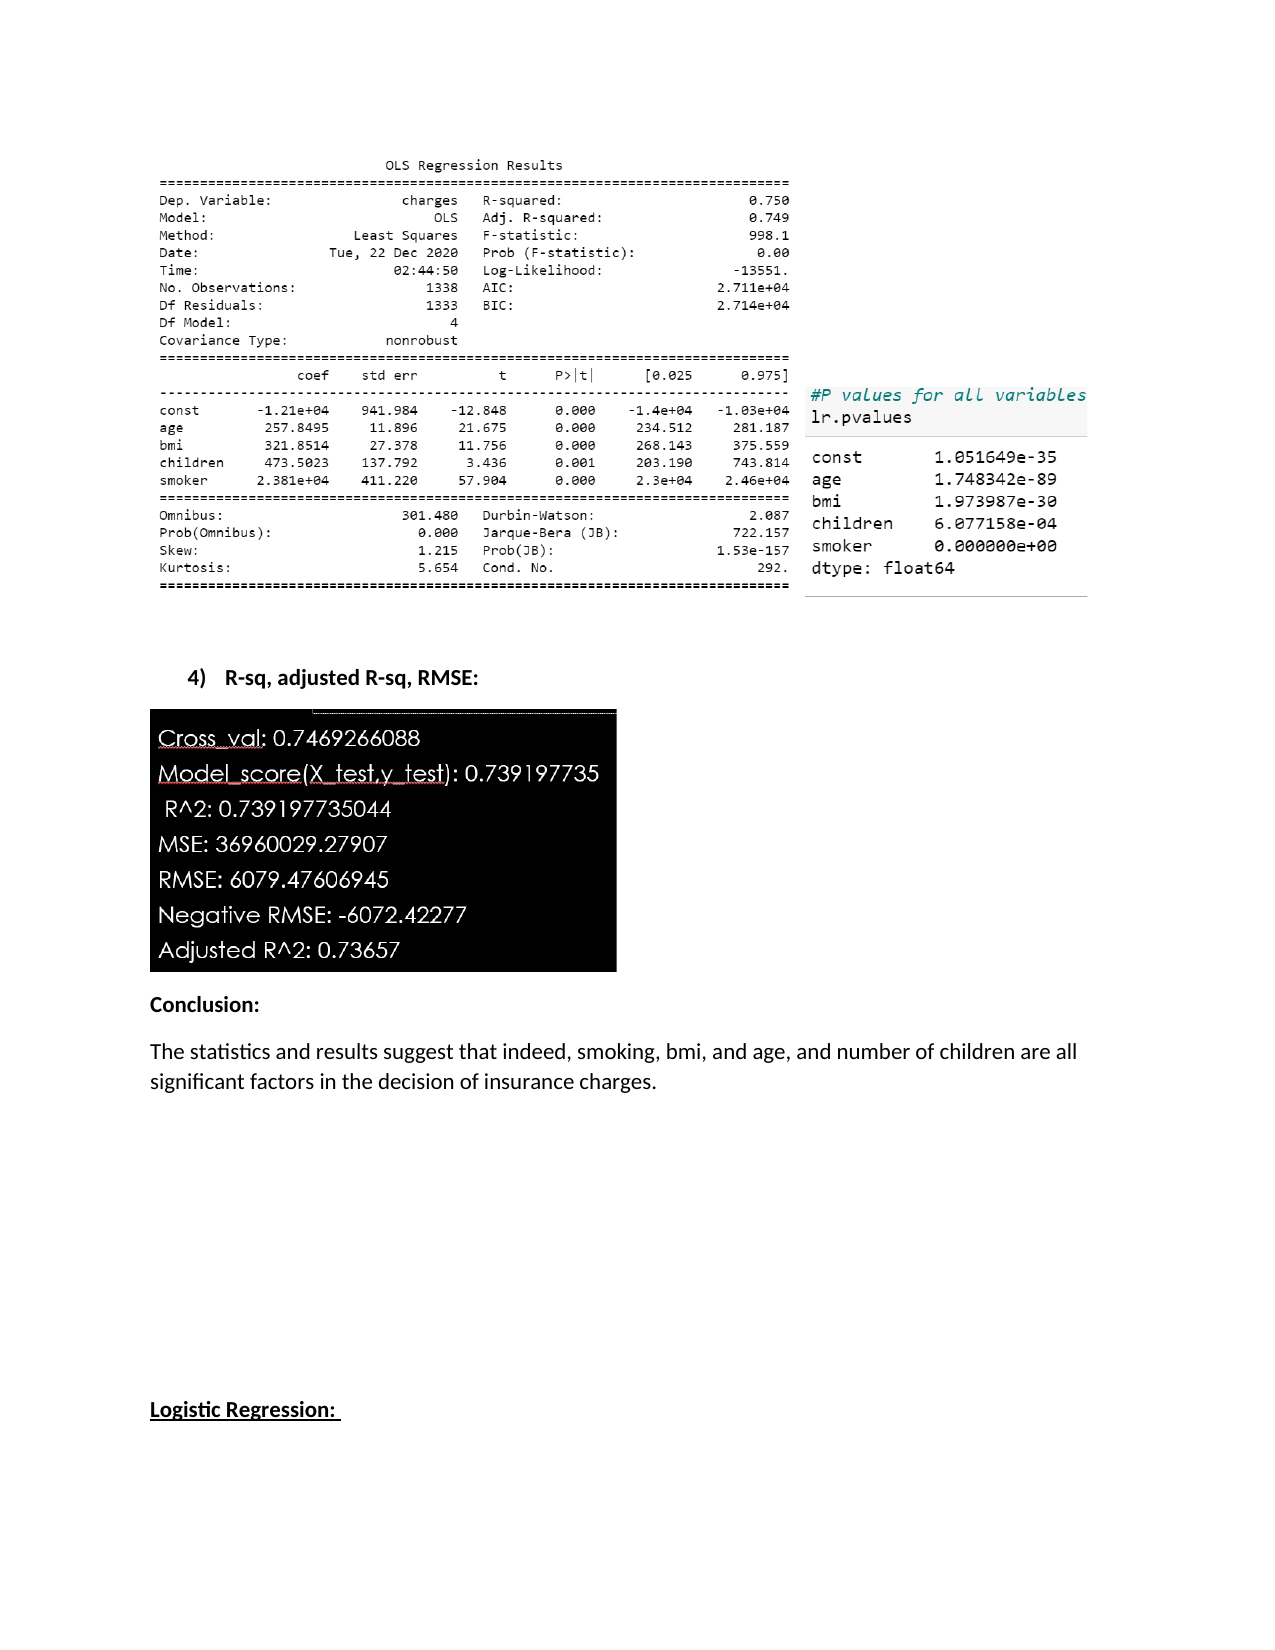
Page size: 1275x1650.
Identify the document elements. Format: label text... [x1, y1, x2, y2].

text Logistic Regression: [150, 1395, 1125, 1423]
text Conclusion: [150, 990, 1125, 1018]
list R-sq, adjusted R-sq, RMSE: [187, 663, 1125, 691]
picture [150, 150, 1088, 597]
picture [150, 709, 617, 972]
text The statistics and results suggest that indeed, smoking, bmi, and age, and number of children are all significant factors in the decision of insurance charges. [150, 1037, 1125, 1095]
